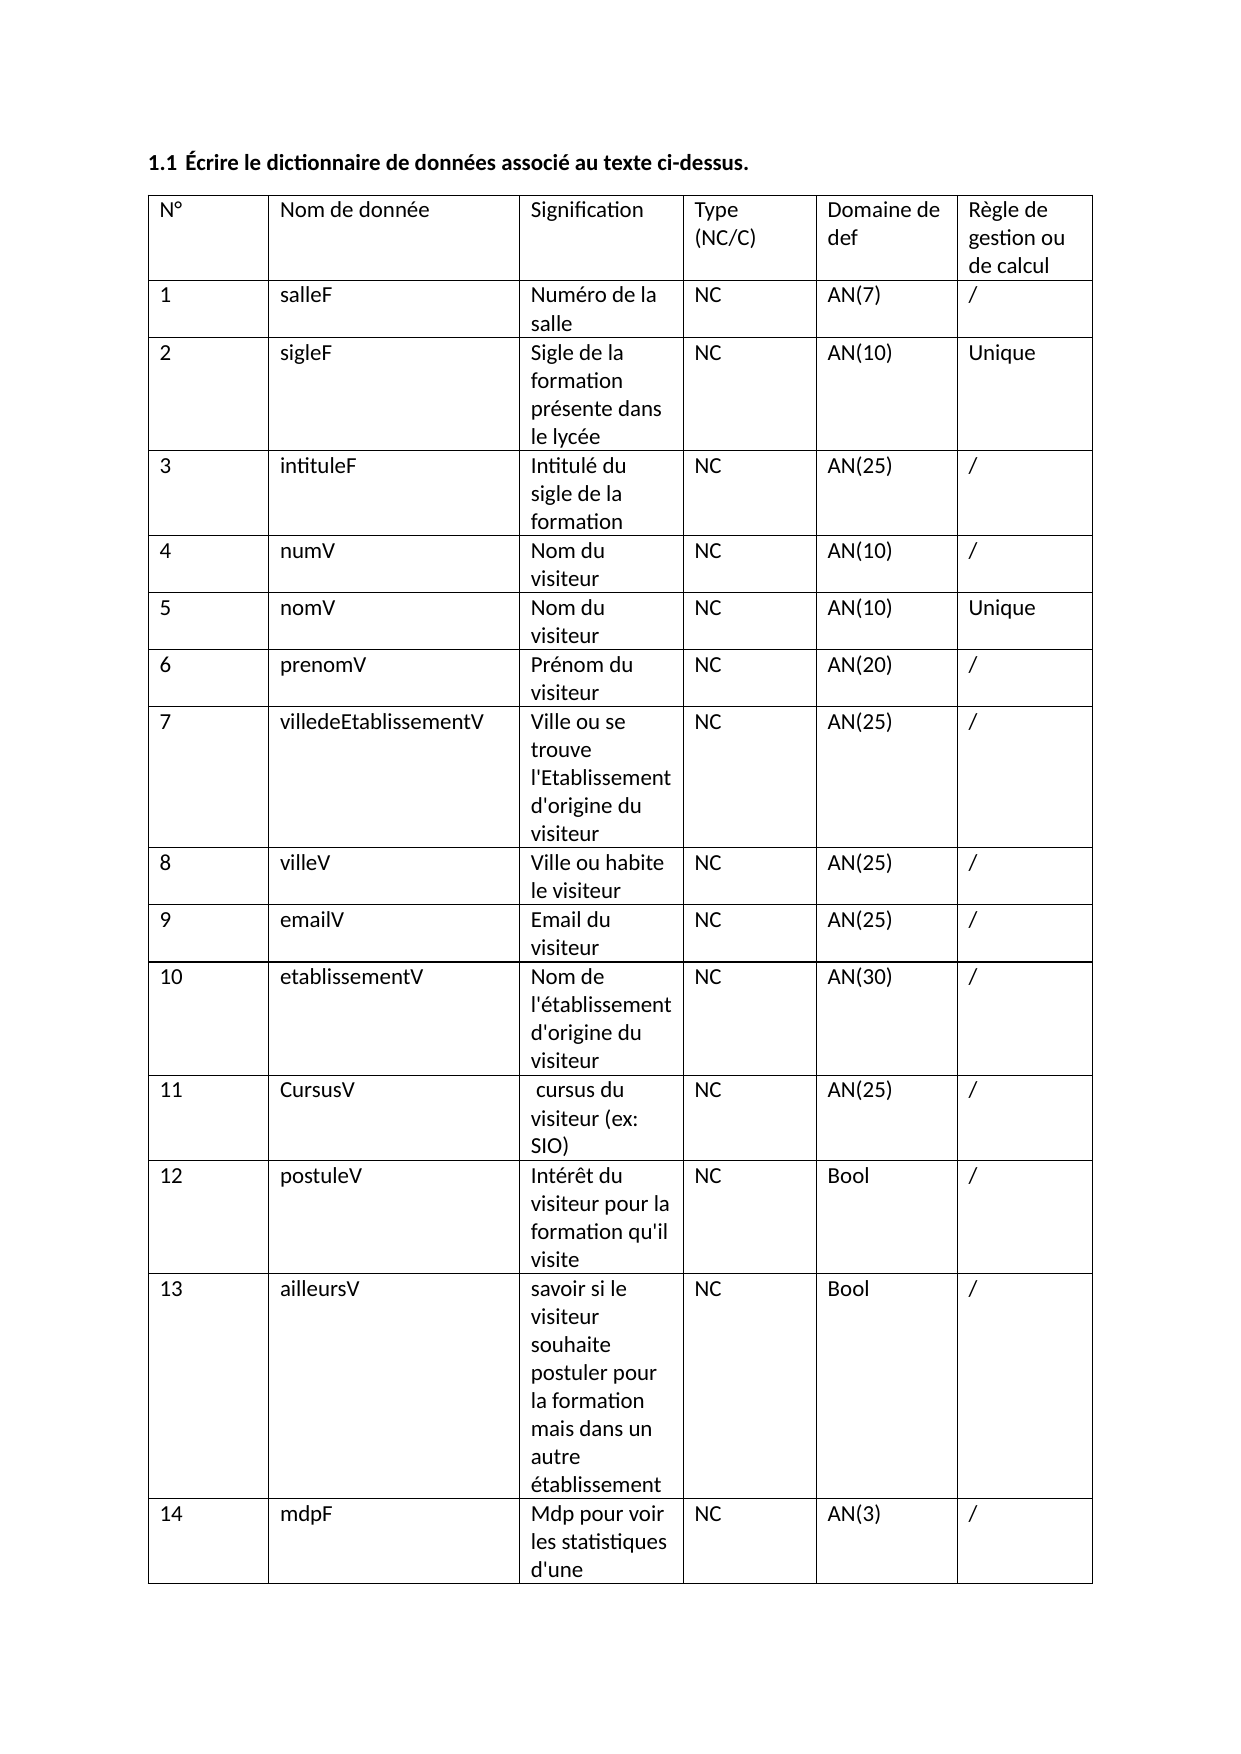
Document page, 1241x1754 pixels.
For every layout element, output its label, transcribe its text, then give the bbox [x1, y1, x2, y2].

table_cell 8 [149, 848, 268, 904]
table_cell / [958, 536, 1092, 592]
table_cell Prénom du visiteur [520, 650, 683, 706]
table_cell / [958, 1161, 1092, 1273]
table_cell NC [684, 338, 816, 450]
table_cell 3 [149, 451, 268, 535]
table_cell NC [684, 1274, 816, 1498]
table_cell 9 [149, 905, 268, 961]
table_cell postuleV [269, 1161, 519, 1273]
table_header Règle de gestion ou de calcul [958, 196, 1092, 279]
table_cell emailV [269, 905, 519, 961]
table_cell AN(25) [817, 707, 957, 847]
table_cell / [958, 650, 1092, 706]
table_cell NC [684, 650, 816, 706]
table_cell / [958, 1274, 1092, 1498]
table_cell Intitulé du sigle de la formation [520, 451, 683, 535]
table_cell AN(25) [817, 1076, 957, 1160]
table_cell / [958, 281, 1092, 337]
table_header Type (NC/C) [684, 196, 816, 279]
table_cell villedeEtablissementV [269, 707, 519, 847]
table_cell Nom de l'établissement d'origine du visiteur [520, 963, 683, 1074]
table_cell cursus du visiteur (ex: SIO) [520, 1076, 683, 1160]
table_cell Ville ou se trouve l'Etablissement d'origine du visiteur [520, 707, 683, 847]
table_cell villeV [269, 848, 519, 904]
table_cell / [958, 1499, 1092, 1583]
table_cell AN(10) [817, 593, 957, 649]
table_cell AN(25) [817, 905, 957, 961]
table_header Signification [520, 196, 683, 279]
table_cell etablissementV [269, 963, 519, 1074]
table_cell / [958, 451, 1092, 535]
table_cell Unique [958, 338, 1092, 450]
table_cell / [958, 707, 1092, 847]
table_cell NC [684, 536, 816, 592]
table_cell 4 [149, 536, 268, 592]
table_cell AN(10) [817, 338, 957, 450]
table_cell AN(25) [817, 848, 957, 904]
table_cell 10 [149, 963, 268, 1074]
table_cell Intérêt du visiteur pour la formation qu'il visite [520, 1161, 683, 1273]
table_cell numV [269, 536, 519, 592]
table_cell AN(7) [817, 281, 957, 337]
table_header Nom de donnée [269, 196, 519, 279]
table_cell 1 [149, 281, 268, 337]
table_cell Sigle de la formation présente dans le lycée [520, 338, 683, 450]
table_cell Ville ou habite le visiteur [520, 848, 683, 904]
table_cell 5 [149, 593, 268, 649]
table_cell Bool [817, 1161, 957, 1273]
table_cell nomV [269, 593, 519, 649]
table_cell AN(20) [817, 650, 957, 706]
table_cell NC [684, 1499, 816, 1583]
table_cell AN(30) [817, 963, 957, 1074]
table_cell Nom du visiteur [520, 536, 683, 592]
table_cell 11 [149, 1076, 268, 1160]
table_cell Numéro de la salle [520, 281, 683, 337]
table_cell mdpF [269, 1499, 519, 1583]
table_cell ailleursV [269, 1274, 519, 1498]
table_cell 13 [149, 1274, 268, 1498]
table_cell / [958, 963, 1092, 1074]
table_cell NC [684, 451, 816, 535]
table_cell 14 [149, 1499, 268, 1583]
table_cell salleF [269, 281, 519, 337]
list Écrire le dictionnaire de données associé au texte ci-dessus. [148, 148, 1093, 176]
table_cell NC [684, 905, 816, 961]
table_cell 7 [149, 707, 268, 847]
table_cell intituleF [269, 451, 519, 535]
table_cell Unique [958, 593, 1092, 649]
table_cell Email du visiteur [520, 905, 683, 961]
table_cell NC [684, 848, 816, 904]
table_cell AN(3) [817, 1499, 957, 1583]
table_cell savoir si le visiteur souhaite postuler pour la formation mais dans un autre établissement [520, 1274, 683, 1498]
table_cell 6 [149, 650, 268, 706]
table_cell Nom du visiteur [520, 593, 683, 649]
table_header Domaine de def [817, 196, 957, 279]
table_cell / [958, 1076, 1092, 1160]
table_cell Bool [817, 1274, 957, 1498]
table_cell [520, 1499, 683, 1583]
table_cell NC [684, 707, 816, 847]
table_cell CursusV [269, 1076, 519, 1160]
table_cell NC [684, 1161, 816, 1273]
table_header N° [149, 196, 268, 279]
table_cell sigleF [269, 338, 519, 450]
table_cell 12 [149, 1161, 268, 1273]
table_cell AN(10) [817, 536, 957, 592]
table_cell NC [684, 593, 816, 649]
table_cell AN(25) [817, 451, 957, 535]
table_cell NC [684, 281, 816, 337]
table_cell NC [684, 963, 816, 1074]
table_cell prenomV [269, 650, 519, 706]
table_cell / [958, 848, 1092, 904]
table_cell 2 [149, 338, 268, 450]
table_cell / [958, 905, 1092, 961]
table_cell NC [684, 1076, 816, 1160]
